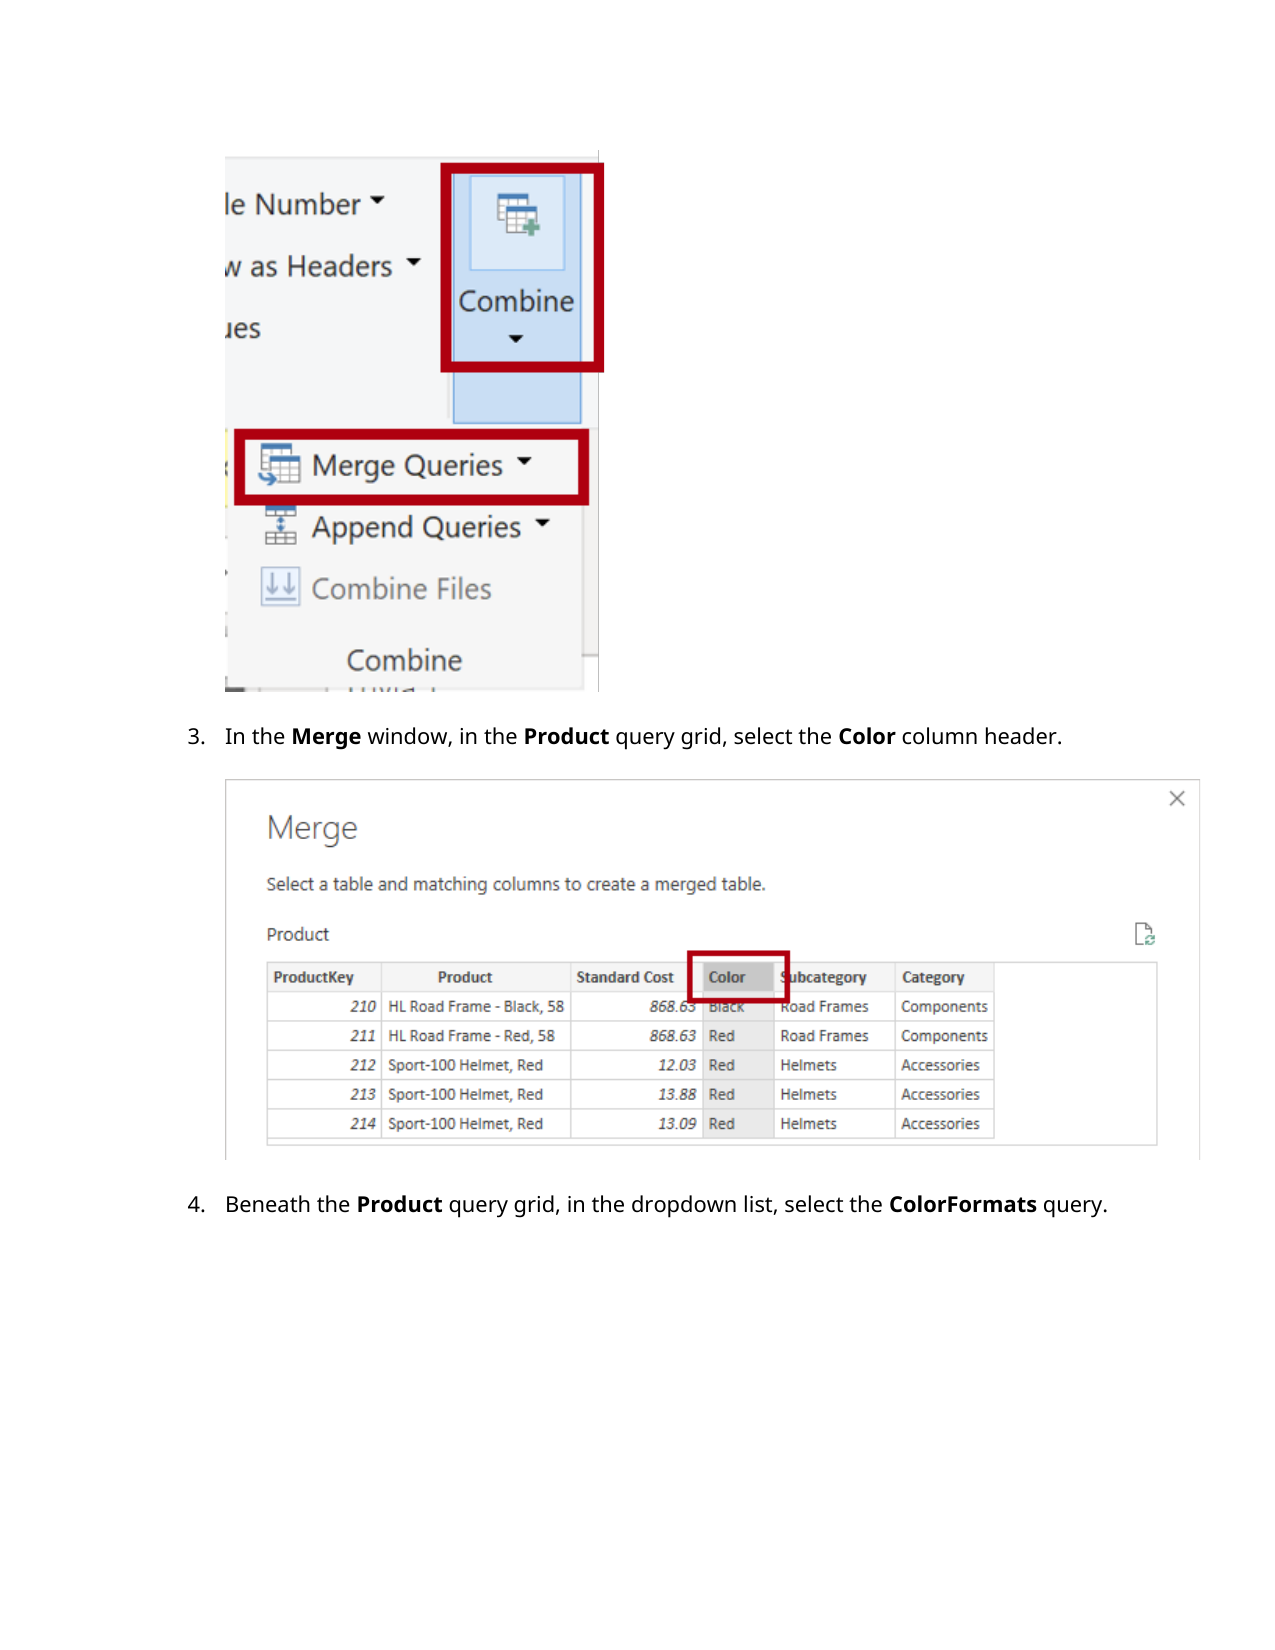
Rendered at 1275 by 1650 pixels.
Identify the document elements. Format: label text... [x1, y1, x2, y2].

list In the Merge window, in the Product query grid, select the Color column header. [187, 721, 1125, 751]
list Beneath the Product query grid, in the dropdown list, select the ColorFormats query. [187, 1189, 1125, 1219]
picture [225, 779, 1200, 1160]
picture [225, 150, 605, 692]
